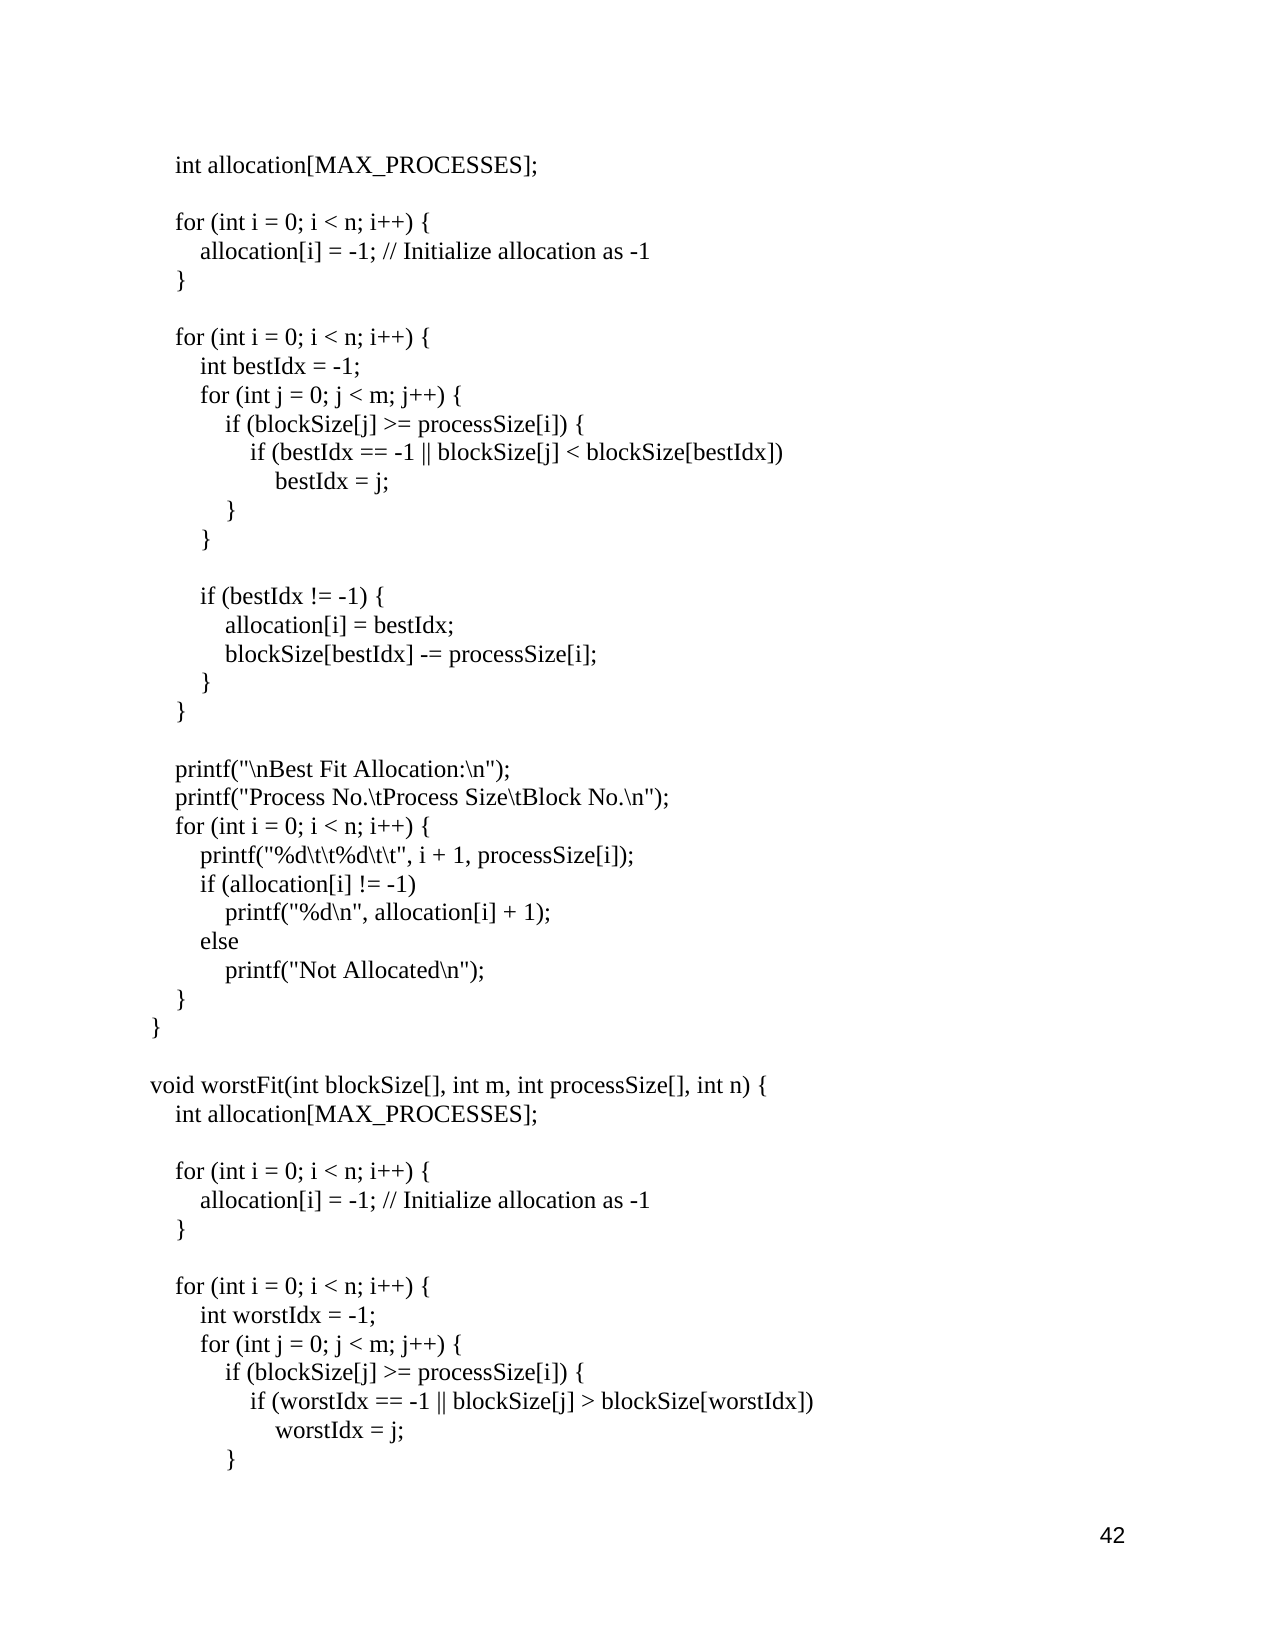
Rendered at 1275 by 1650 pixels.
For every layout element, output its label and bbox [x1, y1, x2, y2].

text [150, 150, 1125, 1472]
